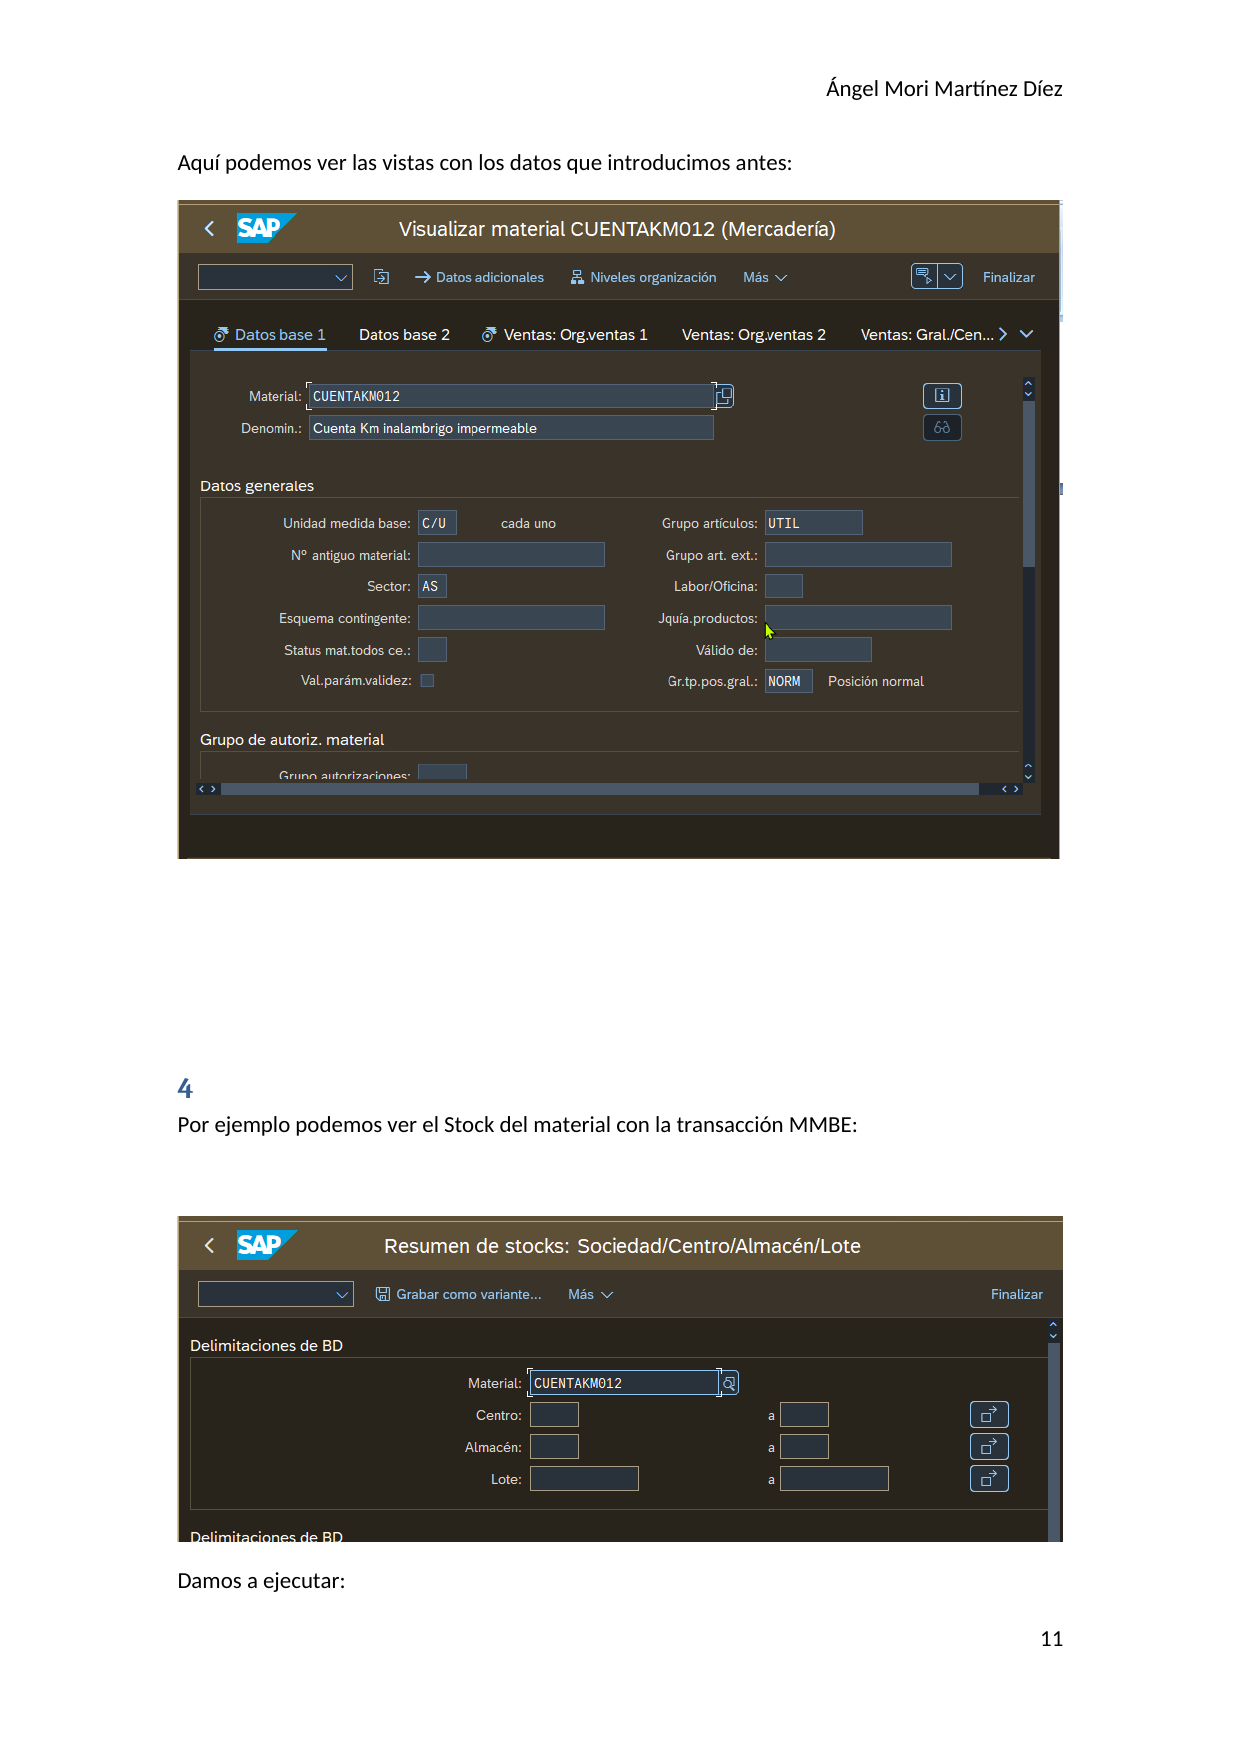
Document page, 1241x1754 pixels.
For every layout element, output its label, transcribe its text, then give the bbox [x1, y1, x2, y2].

text Aquí podemos ver las vistas con los datos que introducimos antes: [177, 148, 1063, 176]
picture [177, 200, 1063, 859]
text Por ejemplo podemos ver el Stock del material con la transacción MMBE: [177, 1110, 1063, 1138]
subtitle 4 [177, 1072, 1063, 1105]
text Damos a ejecutar: [177, 1567, 1063, 1594]
picture [177, 1216, 1063, 1542]
